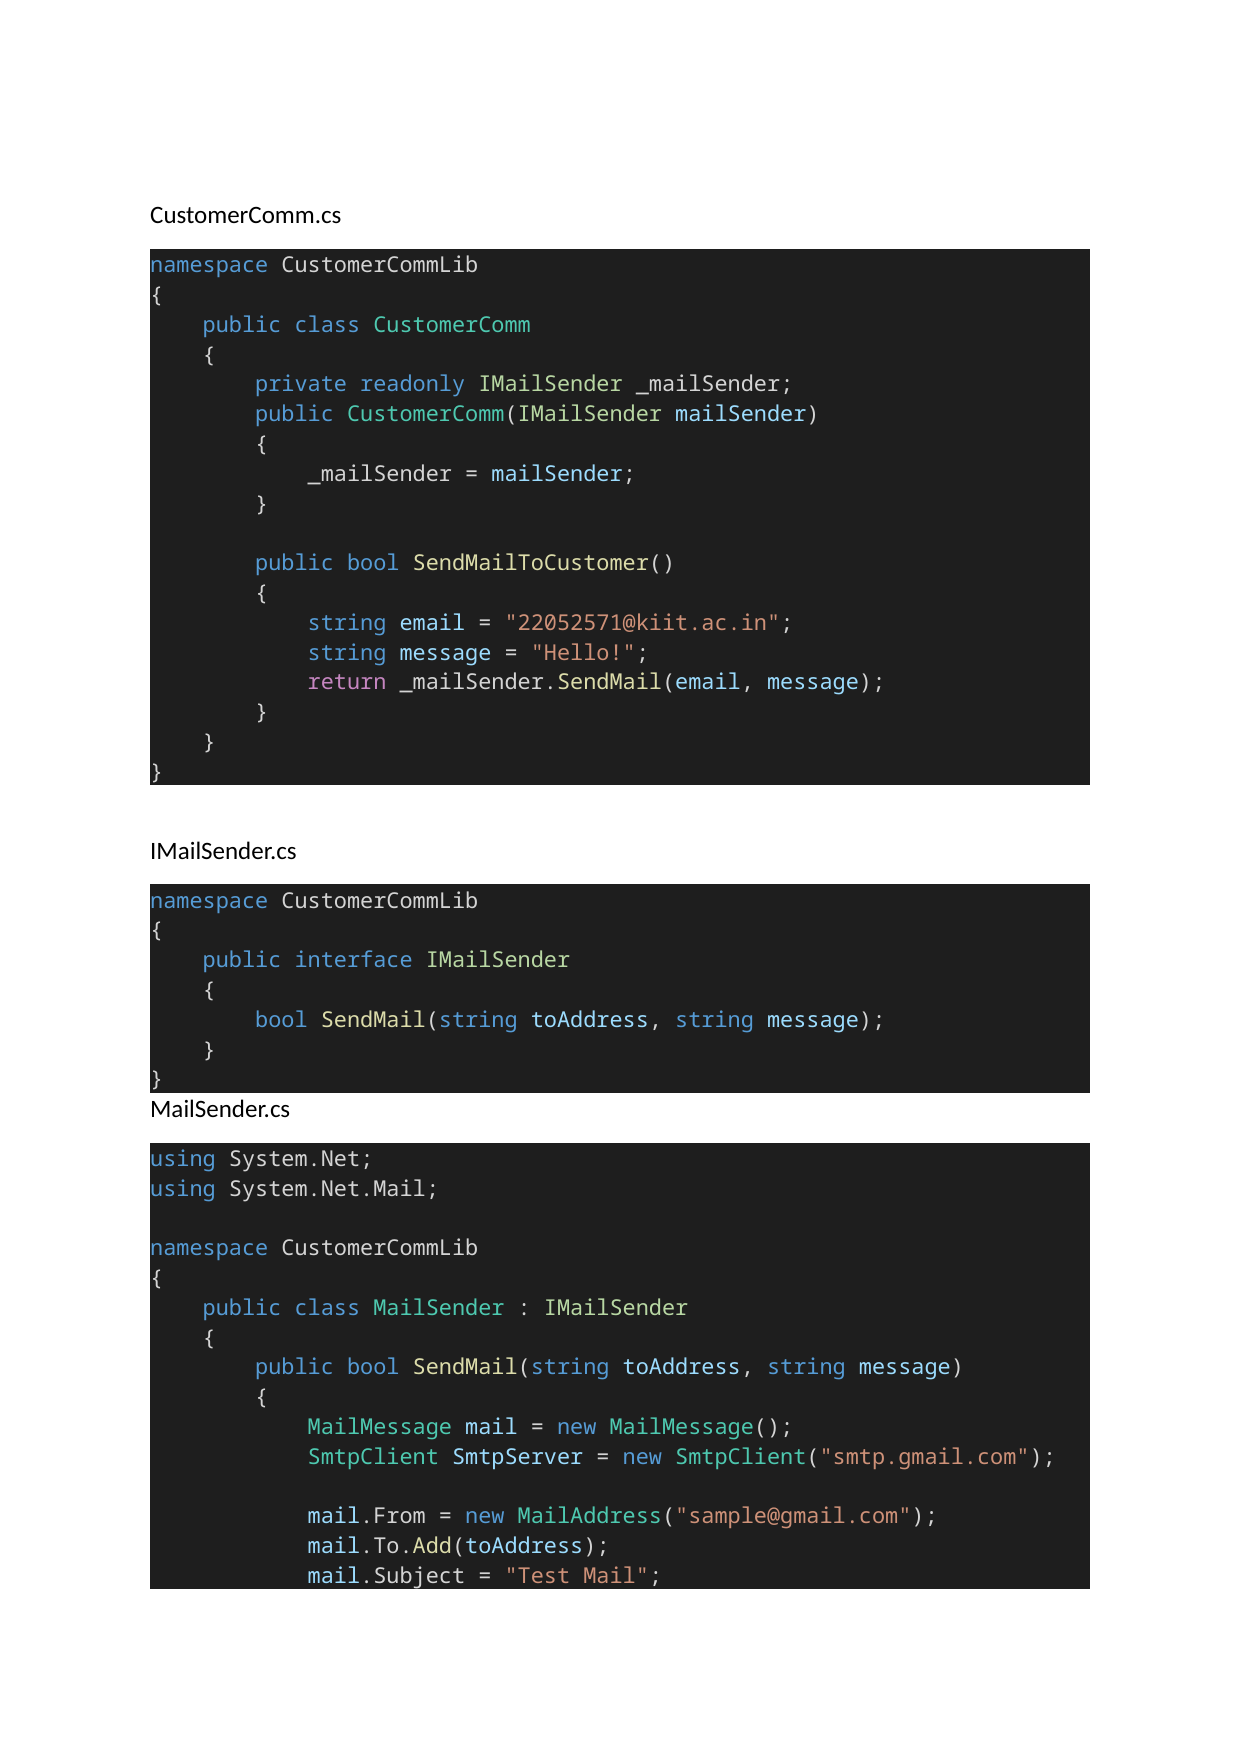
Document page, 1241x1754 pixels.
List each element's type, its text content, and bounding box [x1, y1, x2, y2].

text } [150, 696, 1090, 726]
text { [150, 428, 1090, 458]
text { [150, 914, 1090, 944]
text public interface IMailSender [150, 944, 1090, 974]
text mail.From = new MailAddress("sample@gmail.com"); [150, 1500, 1090, 1530]
text namespace CustomerCommLib [150, 1232, 1090, 1262]
text string email = "22052571@kiit.ac.in"; [150, 607, 1090, 636]
text { [150, 338, 1090, 368]
text return _mailSender.SendMail(email, message); [150, 666, 1090, 696]
text { [150, 974, 1090, 1004]
text private readonly IMailSender _mailSender; [150, 368, 1090, 398]
text } [150, 1033, 1090, 1063]
text public bool SendMail(string toAddress, string message) [150, 1351, 1090, 1381]
text IMailSender.cs [150, 835, 1090, 866]
text mail.Subject = "Test Mail"; [150, 1560, 1090, 1589]
text { [150, 1381, 1090, 1411]
text public class CustomerComm [150, 309, 1090, 338]
text { [150, 1321, 1090, 1351]
text bool SendMail(string toAddress, string message); [150, 1004, 1090, 1033]
text public class MailSender : IMailSender [150, 1292, 1090, 1321]
text mail.To.Add(toAddress); [150, 1530, 1090, 1560]
text } [150, 487, 1090, 517]
text SmtpClient SmtpServer = new SmtpClient("smtp.gmail.com"); [150, 1441, 1090, 1470]
text { [150, 279, 1090, 309]
text using System.Net.Mail; [150, 1172, 1090, 1202]
text public CustomerComm(IMailSender mailSender) [150, 398, 1090, 428]
text { [150, 1262, 1090, 1292]
text CustomerComm.cs [150, 199, 1090, 230]
text namespace CustomerCommLib [150, 249, 1090, 279]
text MailSender.cs [150, 1093, 1090, 1124]
text } [150, 756, 1090, 785]
text string message = "Hello!"; [150, 636, 1090, 666]
text using System.Net; [150, 1143, 1090, 1172]
text _mailSender = mailSender; [150, 458, 1090, 487]
text public bool SendMailToCustomer() [150, 547, 1090, 577]
text { [150, 577, 1090, 607]
text MailMessage mail = new MailMessage(); [150, 1411, 1090, 1441]
text } [150, 726, 1090, 756]
text } [150, 1063, 1090, 1093]
text namespace CustomerCommLib [150, 884, 1090, 914]
